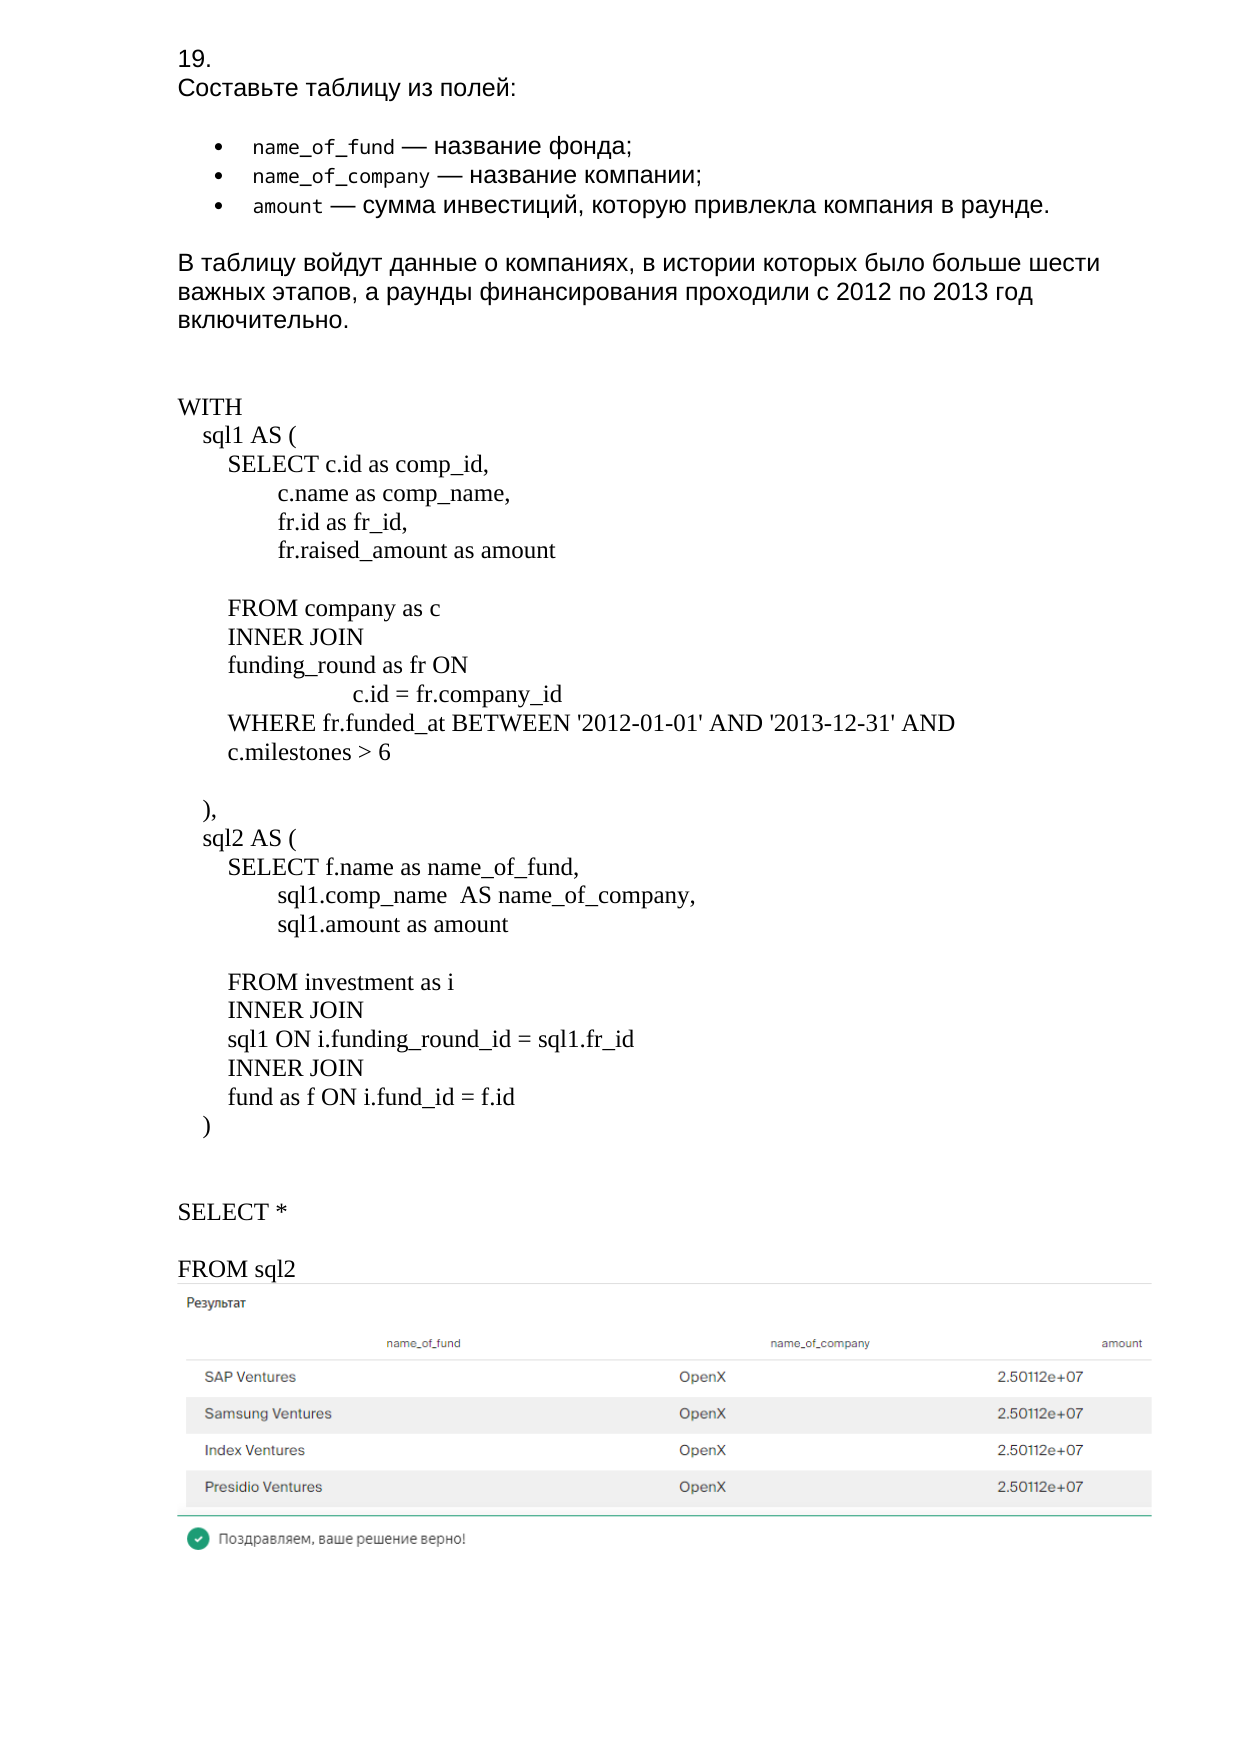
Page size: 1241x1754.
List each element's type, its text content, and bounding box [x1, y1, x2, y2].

text sql1.comp_name AS name_of_company, [177, 881, 1152, 909]
text sql1.amount as amount [177, 909, 1152, 938]
text FROM sql2 [177, 1254, 1152, 1283]
text sql1 AS ( [177, 421, 1152, 449]
text c.milestones > 6 [177, 737, 1152, 766]
text fund as f ON i.fund_id = f.id [177, 1082, 1152, 1111]
text FROM company as c [177, 593, 1152, 622]
text SELECT * [177, 1197, 1152, 1226]
text 19. [177, 44, 1152, 73]
text c.id = fr.company_id [177, 679, 1152, 708]
text INNER JOIN [177, 996, 1152, 1024]
text Составьте таблицу из полей: [177, 73, 1152, 102]
text fr.raised_amount as amount [177, 536, 1152, 564]
text ), [177, 794, 1152, 823]
text INNER JOIN [177, 622, 1152, 651]
text INNER JOIN [177, 1053, 1152, 1082]
text ) [177, 1111, 1152, 1139]
list name_of_company — название компании; [215, 160, 1152, 189]
list amount — сумма инвестиций, которую привлекла компания в раунде. [215, 189, 1152, 219]
picture [177, 1283, 1152, 1555]
text fr.id as fr_id, [177, 507, 1152, 536]
list name_of_fund — название фонда; [215, 131, 1152, 160]
text c.name as comp_name, [177, 478, 1152, 507]
text sql2 AS ( [177, 823, 1152, 852]
text WHERE fr.funded_at BETWEEN '2012-01-01' AND '2013-12-31' AND [177, 708, 1152, 737]
text WITH [177, 392, 1152, 421]
text FROM investment as i [177, 967, 1152, 996]
text SELECT c.id as comp_id, [177, 449, 1152, 478]
text В таблицу войдут данные о компаниях, в истории которых было больше шести важных этапов, а раунды финансирования проходили с 2012 по 2013 год включительно. [177, 248, 1152, 334]
text sql1 ON i.funding_round_id = sql1.fr_id [177, 1024, 1152, 1053]
text funding_round as fr ON [177, 651, 1152, 679]
text SELECT f.name as name_of_fund, [177, 852, 1152, 881]
